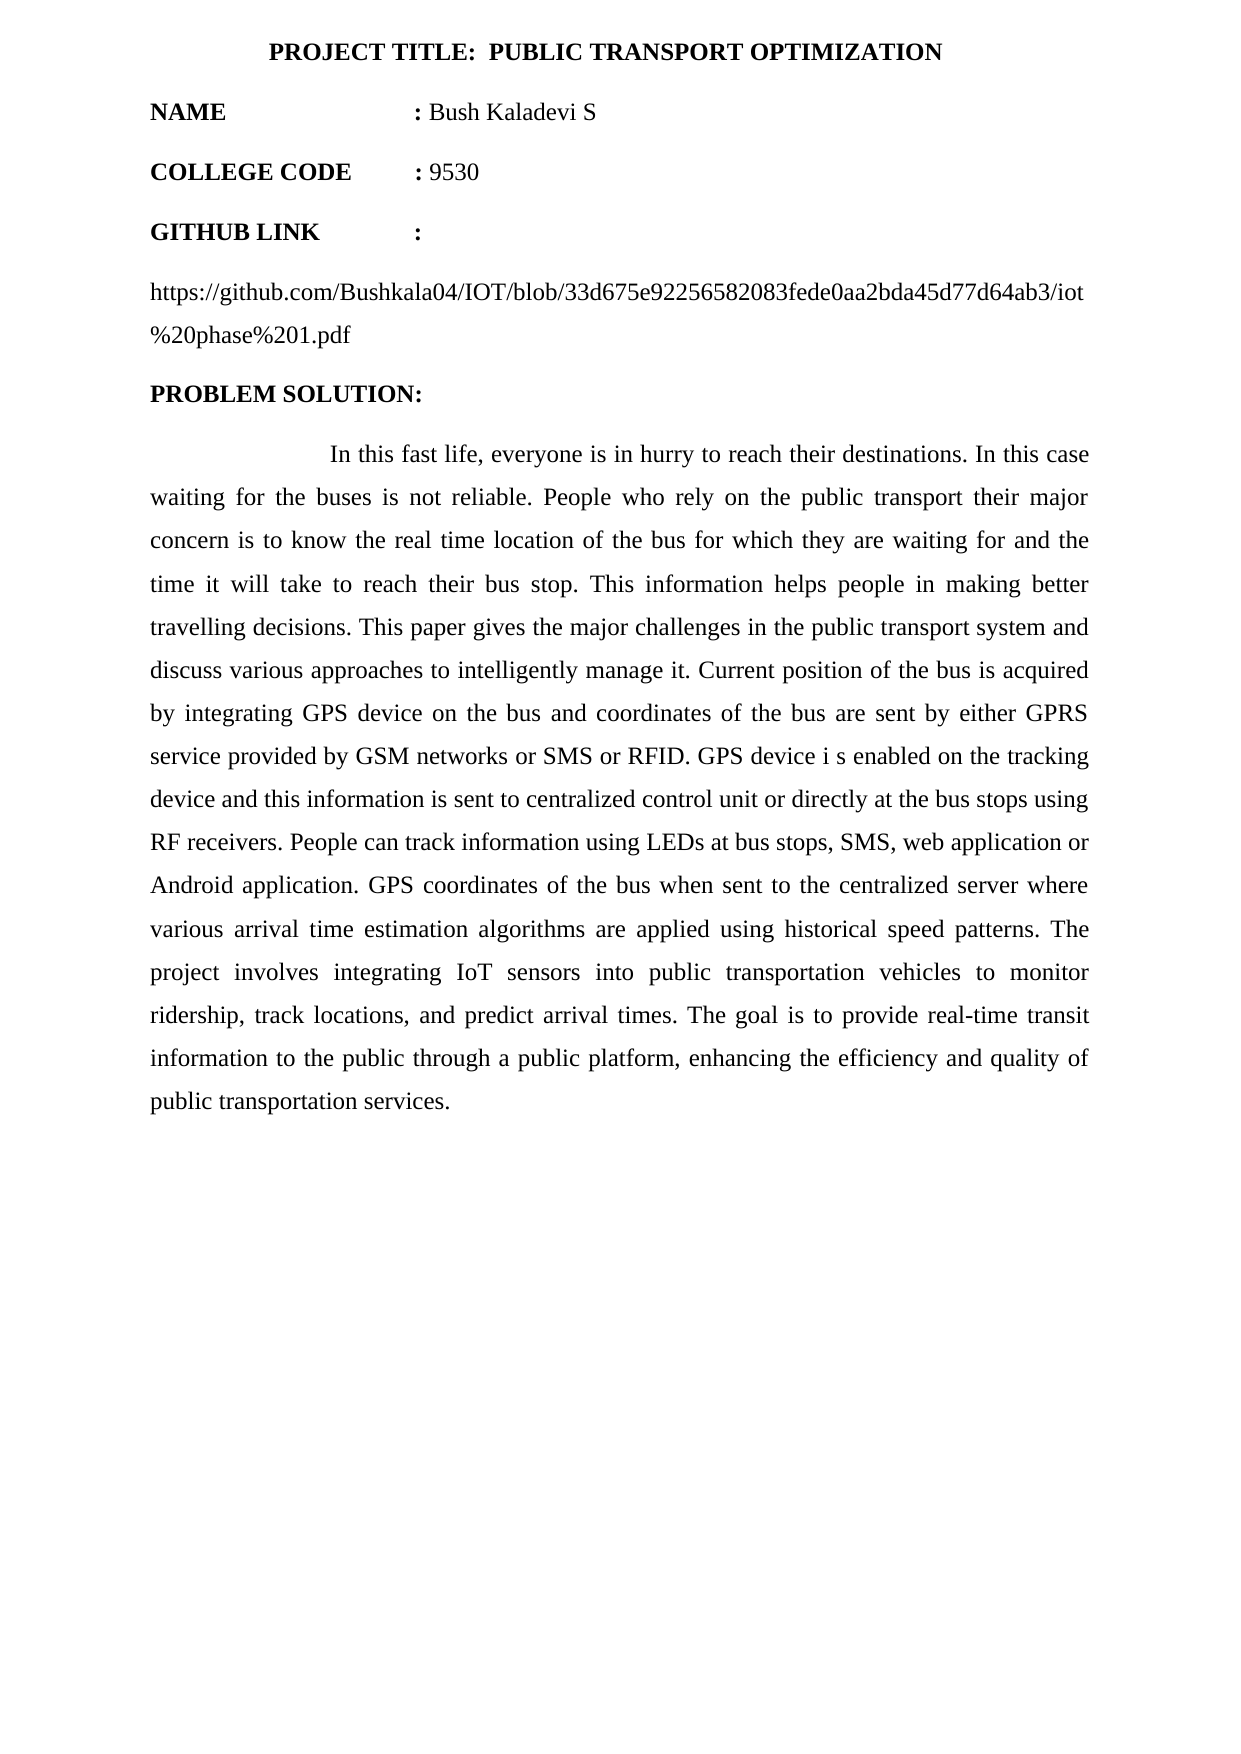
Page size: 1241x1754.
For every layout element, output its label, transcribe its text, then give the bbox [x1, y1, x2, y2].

text NAME : Bush Kaladevi S [150, 97, 1090, 126]
text PROBLEM SOLUTION: [150, 379, 1090, 408]
text In this fast life, everyone is in hurry to reach their destinations. In this case waiting for the buses is not reliable. People who rely on the public transport their major concern is to know the real time location of the bus for which they are waiting for and the time it will take to reach their bus stop. This information helps people in making better travelling decisions. This paper gives the major challenges in the public transport system and discuss various approaches to intelligently manage it. Current position of the bus is acquired by integrating GPS device on the bus and coordinates of the bus are sent by either GPRS service provided by GSM networks or SMS or RFID. GPS device i s enabled on the tracking device and this information is sent to centralized control unit or directly at the bus stops using RF receivers. People can track information using LEDs at bus stops, SMS, web application or Android application. GPS coordinates of the bus when sent to the centralized server where various arrival time estimation algorithms are applied using historical speed patterns. The project involves integrating IoT sensors into public transportation vehicles to monitor ridership, track locations, and predict arrival times. The goal is to provide real-time transit information to the public through a public platform, enhancing the efficiency and quality of public transportation services. [150, 439, 1090, 1115]
text GITHUB LINK : [150, 217, 1090, 246]
text https://github.com/Bushkala04/IOT/blob/33d675e92256582083fede0aa2bda45d77d64ab3/iot%20phase%201.pdf [150, 277, 1090, 348]
text PROJECT TITLE: PUBLIC TRANSPORT OPTIMIZATION [150, 37, 1090, 66]
text COLLEGE CODE : 9530 [150, 157, 1090, 186]
